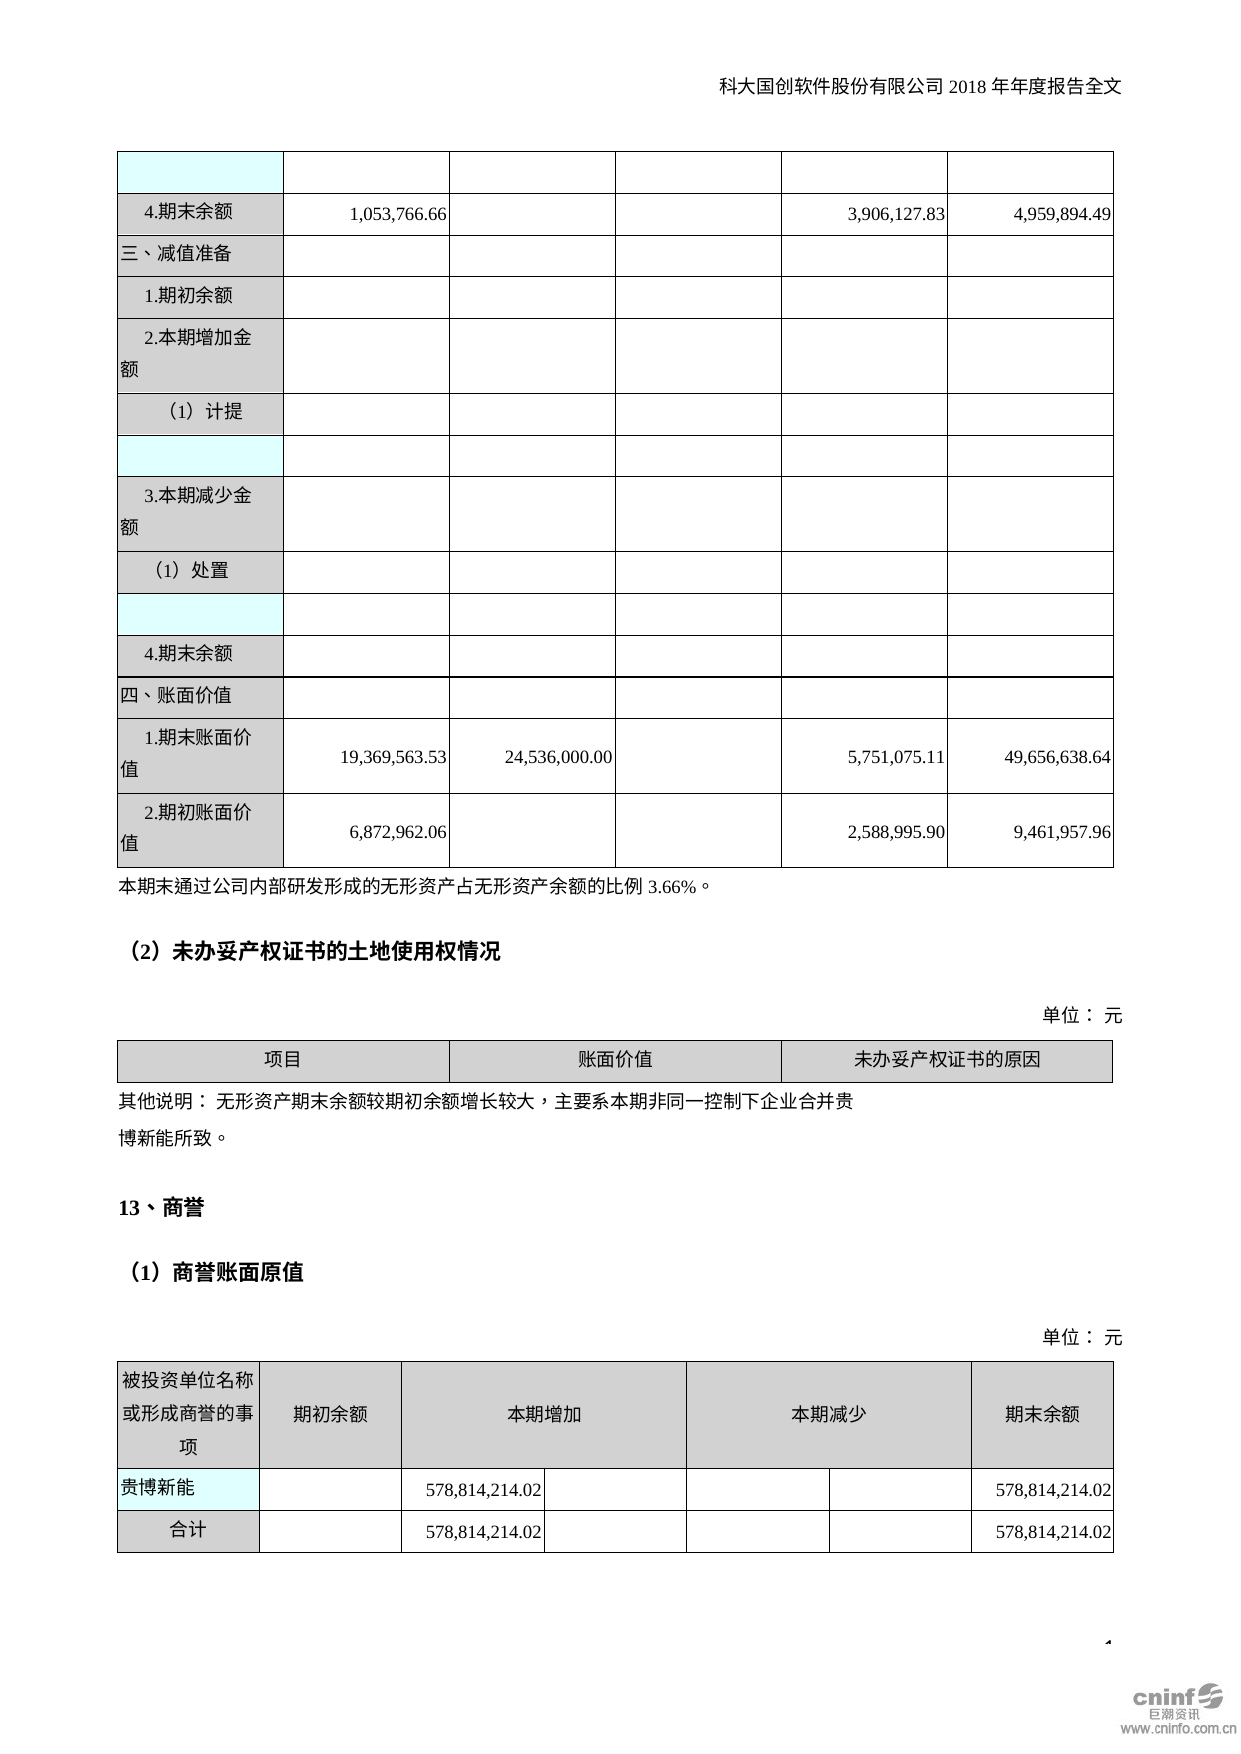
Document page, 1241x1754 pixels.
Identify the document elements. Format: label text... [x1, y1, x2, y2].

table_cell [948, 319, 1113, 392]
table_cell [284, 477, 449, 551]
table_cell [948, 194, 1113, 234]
text 本期末通过公司内部研发形成的无形资产占无形资产余额的比例 3.66%。 [118, 873, 1122, 899]
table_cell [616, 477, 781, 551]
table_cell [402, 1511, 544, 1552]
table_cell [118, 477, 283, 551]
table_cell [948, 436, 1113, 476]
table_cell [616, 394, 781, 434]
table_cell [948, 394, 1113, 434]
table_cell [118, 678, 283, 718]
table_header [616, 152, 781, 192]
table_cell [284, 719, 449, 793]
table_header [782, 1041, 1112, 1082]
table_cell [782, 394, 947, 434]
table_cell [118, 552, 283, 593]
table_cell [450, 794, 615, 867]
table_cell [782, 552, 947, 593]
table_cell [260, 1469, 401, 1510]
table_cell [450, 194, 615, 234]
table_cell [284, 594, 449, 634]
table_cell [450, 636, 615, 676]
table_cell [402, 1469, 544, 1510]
text 单位： 元 [102, 1002, 1122, 1028]
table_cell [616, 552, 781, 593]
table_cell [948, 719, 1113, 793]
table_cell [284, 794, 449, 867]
text 其他说明： 无形资产期末余额较期初余额增长较大，主要系本期非同一控制下企业合并贵博新能所致。 [118, 1088, 870, 1151]
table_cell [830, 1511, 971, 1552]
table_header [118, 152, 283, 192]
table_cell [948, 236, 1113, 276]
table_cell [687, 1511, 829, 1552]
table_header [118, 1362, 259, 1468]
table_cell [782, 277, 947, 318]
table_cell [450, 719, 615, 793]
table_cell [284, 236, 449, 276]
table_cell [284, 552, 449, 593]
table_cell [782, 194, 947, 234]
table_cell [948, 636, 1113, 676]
picture [1115, 1680, 1240, 1737]
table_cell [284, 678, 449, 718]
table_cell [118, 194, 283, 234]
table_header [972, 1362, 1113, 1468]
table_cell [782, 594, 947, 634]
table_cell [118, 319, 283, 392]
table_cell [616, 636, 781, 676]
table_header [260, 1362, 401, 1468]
text 单位： 元 [102, 1324, 1122, 1349]
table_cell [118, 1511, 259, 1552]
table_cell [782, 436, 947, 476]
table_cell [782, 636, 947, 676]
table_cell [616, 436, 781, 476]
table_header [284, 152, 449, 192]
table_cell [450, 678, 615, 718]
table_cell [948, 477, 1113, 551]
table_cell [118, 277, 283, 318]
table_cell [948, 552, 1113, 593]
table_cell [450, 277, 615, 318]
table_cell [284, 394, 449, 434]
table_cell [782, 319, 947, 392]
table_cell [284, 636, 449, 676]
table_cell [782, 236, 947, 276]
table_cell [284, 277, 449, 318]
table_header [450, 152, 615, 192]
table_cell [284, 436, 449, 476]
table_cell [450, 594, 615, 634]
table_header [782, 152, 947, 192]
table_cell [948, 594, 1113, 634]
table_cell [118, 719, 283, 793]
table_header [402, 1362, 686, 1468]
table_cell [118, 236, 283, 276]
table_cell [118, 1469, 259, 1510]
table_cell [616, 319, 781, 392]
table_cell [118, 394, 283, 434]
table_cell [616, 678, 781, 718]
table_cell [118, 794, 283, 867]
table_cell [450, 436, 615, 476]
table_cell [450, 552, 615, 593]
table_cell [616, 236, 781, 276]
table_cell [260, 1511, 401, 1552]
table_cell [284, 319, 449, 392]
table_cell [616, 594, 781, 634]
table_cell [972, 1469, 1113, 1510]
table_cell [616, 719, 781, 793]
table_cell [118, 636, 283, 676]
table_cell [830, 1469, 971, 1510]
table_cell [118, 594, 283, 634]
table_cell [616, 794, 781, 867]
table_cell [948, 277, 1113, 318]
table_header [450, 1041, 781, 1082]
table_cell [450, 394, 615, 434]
subtitle （1）商誉账面原值 [118, 1257, 1122, 1287]
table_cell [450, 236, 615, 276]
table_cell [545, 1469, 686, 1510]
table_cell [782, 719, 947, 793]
subtitle 13、商誉 [118, 1192, 1122, 1222]
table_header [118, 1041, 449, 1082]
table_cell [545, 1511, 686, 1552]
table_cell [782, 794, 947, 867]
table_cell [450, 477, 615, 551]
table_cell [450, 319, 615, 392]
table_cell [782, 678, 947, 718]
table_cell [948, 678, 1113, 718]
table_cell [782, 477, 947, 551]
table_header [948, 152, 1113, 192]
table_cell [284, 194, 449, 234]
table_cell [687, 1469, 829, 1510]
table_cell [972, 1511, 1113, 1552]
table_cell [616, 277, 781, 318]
subtitle （2）未办妥产权证书的土地使用权情况 [118, 936, 1122, 965]
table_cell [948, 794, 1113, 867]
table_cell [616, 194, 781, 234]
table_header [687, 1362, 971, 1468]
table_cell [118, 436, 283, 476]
